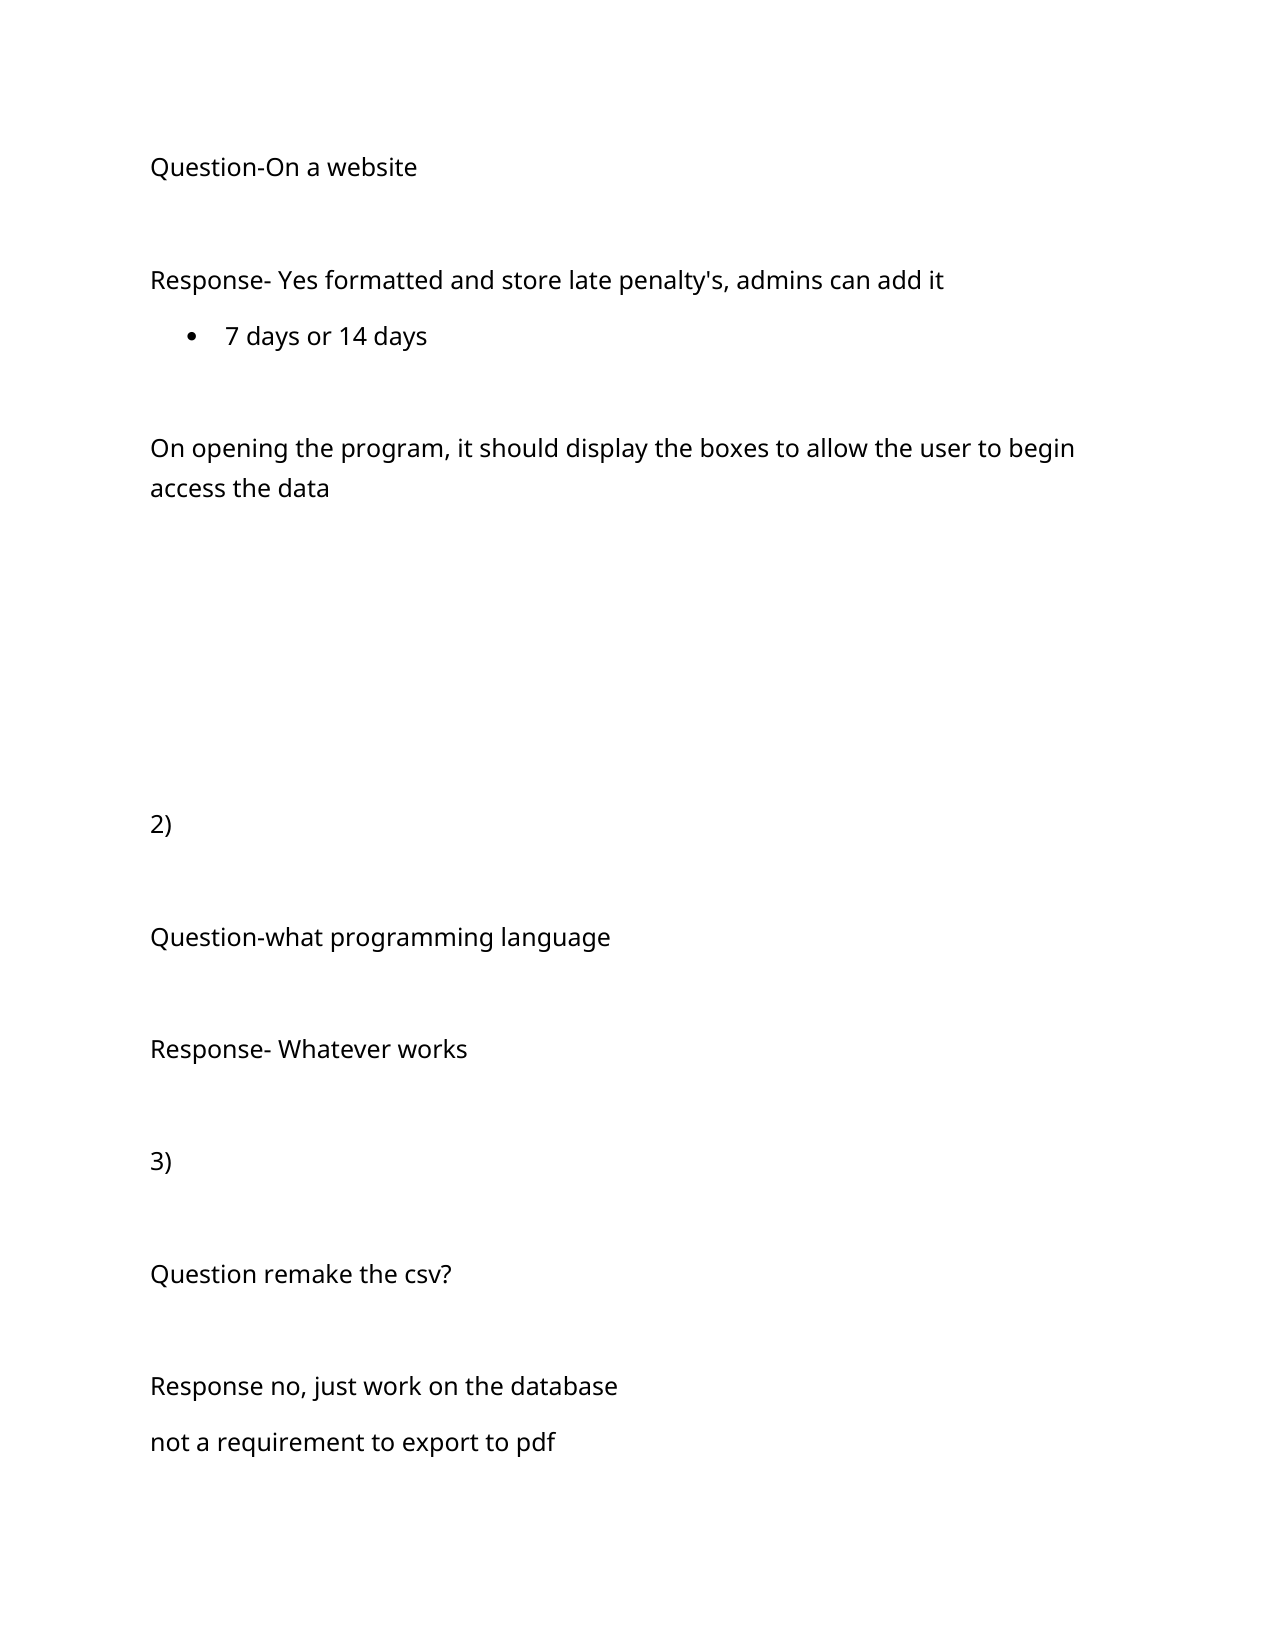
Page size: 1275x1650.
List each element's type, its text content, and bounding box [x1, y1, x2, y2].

text 3) [150, 1144, 1125, 1178]
text Question-what programming language [150, 919, 1125, 953]
text Response- Whatever works [150, 1032, 1125, 1066]
text not a requirement to export to pdf [150, 1425, 1125, 1459]
list 7 days or 14 days [187, 318, 1125, 352]
text Response no, just work on the database [150, 1368, 1125, 1403]
text Question-On a website [150, 150, 1125, 184]
text Question remake the csv? [150, 1256, 1125, 1290]
text 2) [150, 807, 1125, 841]
text On opening the program, it should display the boxes to allow the user to begin access the data [150, 431, 1125, 504]
text Response- Yes formatted and store late penalty's, admins can add it [150, 262, 1125, 296]
